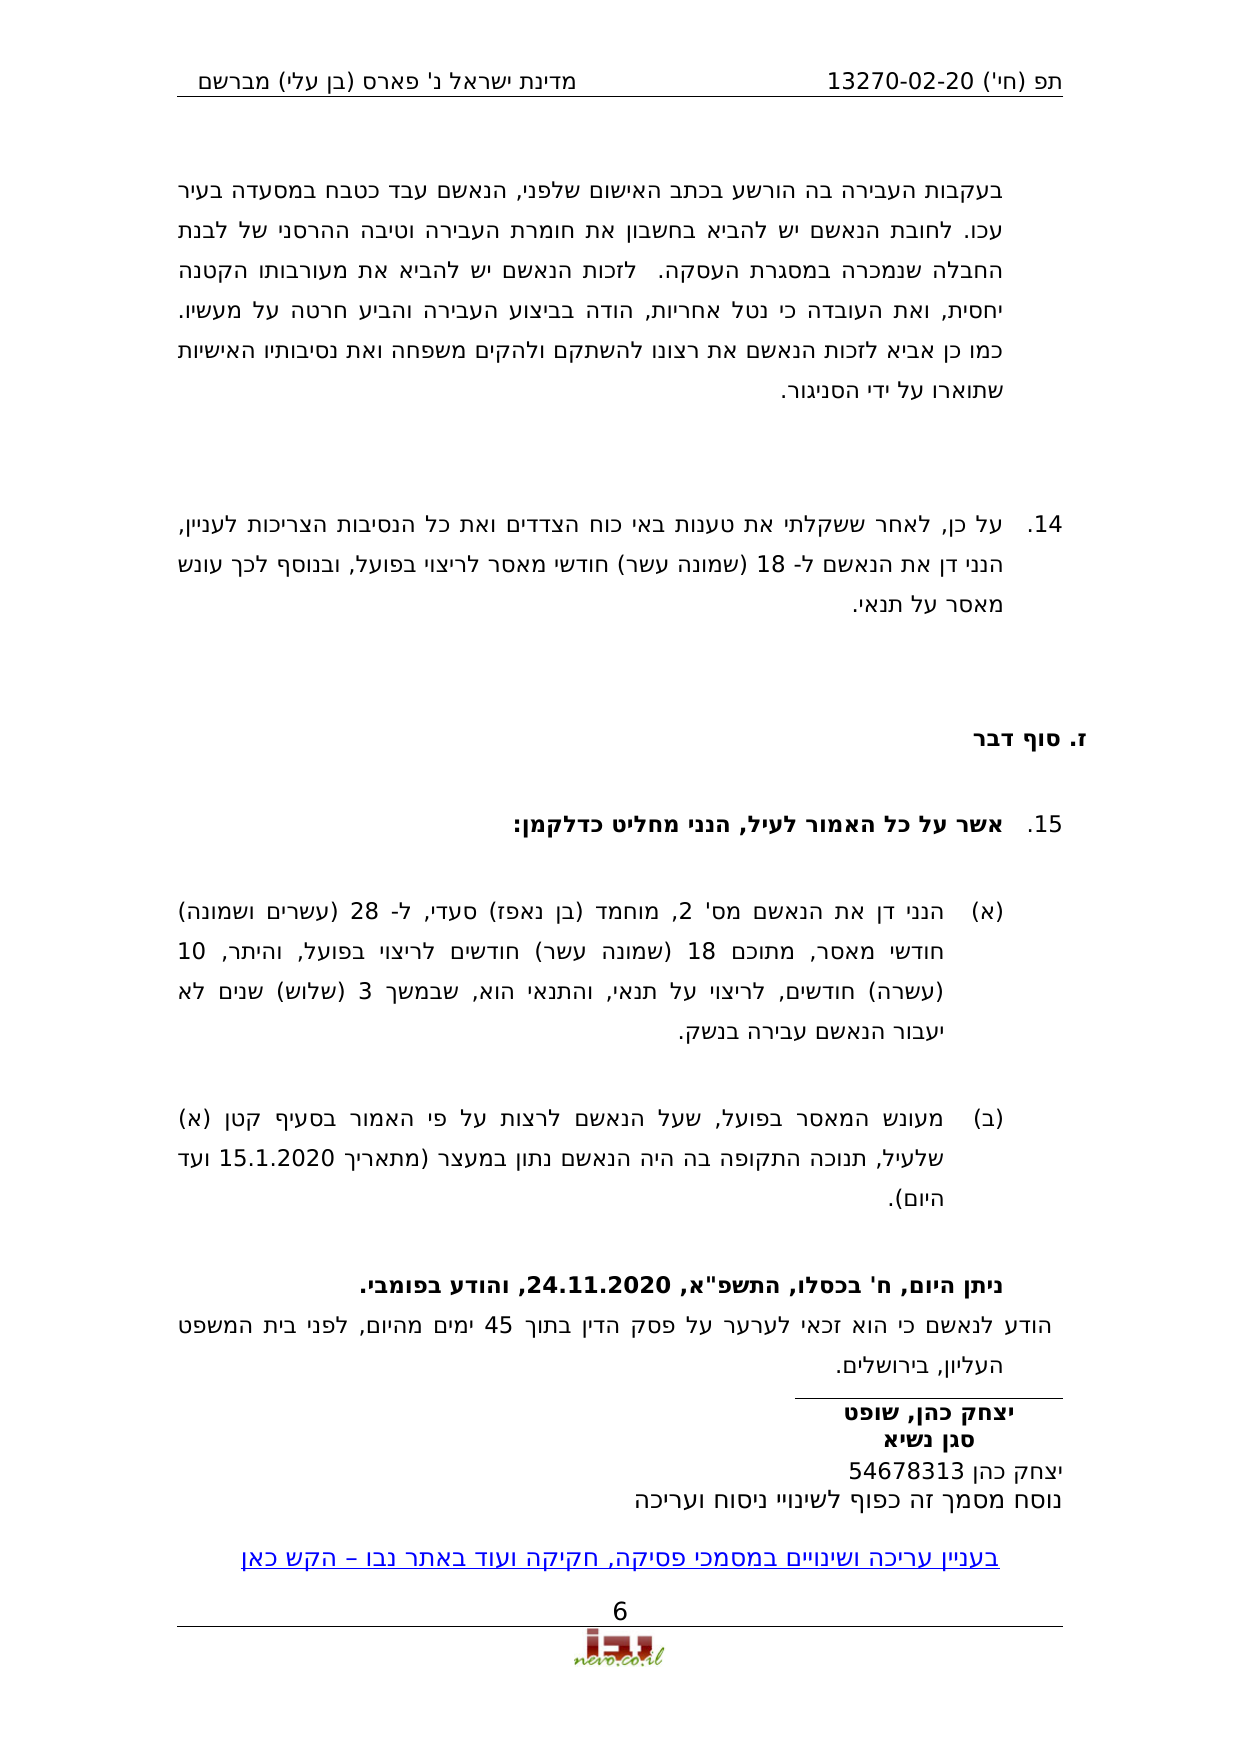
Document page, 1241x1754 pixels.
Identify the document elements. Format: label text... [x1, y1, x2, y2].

text (ב) מעונש המאסר בפועל, שעל הנאשם לרצות על פי האמור בסעיף קטן (א) שלעיל, תנוכה התקופה בה היה הנאשם נתון במעצר (מתאריך 15.1.2020 ועד היום). [177, 1105, 1004, 1212]
text הודע לנאשם כי הוא זכאי לערער על פסק הדין בתוך 45 ימים מהיום, לפני בית המשפט העליון, בירושלים. [177, 1312, 1063, 1379]
text יצחק כהן 54678313 [177, 1458, 1063, 1485]
text נוסח מסמך זה כפוף לשינויי ניסוח ועריכה [177, 1485, 1063, 1514]
text ניתן היום, ח' בכסלו, התשפ"א, 24.11.2020, והודע בפומבי. [177, 1272, 1004, 1299]
text (א) הנני דן את הנאשם מס' 2, מוחמד (בן נאפז) סעדי, ל- 28 (עשרים ושמונה) חודשי מאסר, מתוכם 18 (שמונה עשר) חודשים לריצוי בפועל, והיתר, 10 (עשרה) חודשים, לריצוי על תנאי, והתנאי הוא, שבמשך 3 (שלוש) שנים לא יעבור הנאשם עבירה בנשק. [177, 898, 1004, 1045]
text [177, 177, 1063, 404]
table_cell יצחק כהן, שופט סגן נשיא [795, 1399, 1063, 1452]
text ז. סוף דבר [177, 725, 1087, 751]
text 14. על כן, לאחר ששקלתי את טענות באי כוח הצדדים ואת כל הנסיבות הצריכות לעניין, הנני דן את הנאשם ל- 18 (שמונה עשר) חודשי מאסר לריצוי בפועל, ובנוסף לכך עונש מאסר על תנאי. [177, 511, 1063, 618]
picture [574, 1628, 666, 1667]
text בעניין עריכה ושינויים במסמכי פסיקה, חקיקה ועוד באתר נבו – הקש כאן [177, 1543, 1063, 1572]
text 15. אשר על כל האמור לעיל, הנני מחליט כדלקמן: [177, 812, 1063, 838]
